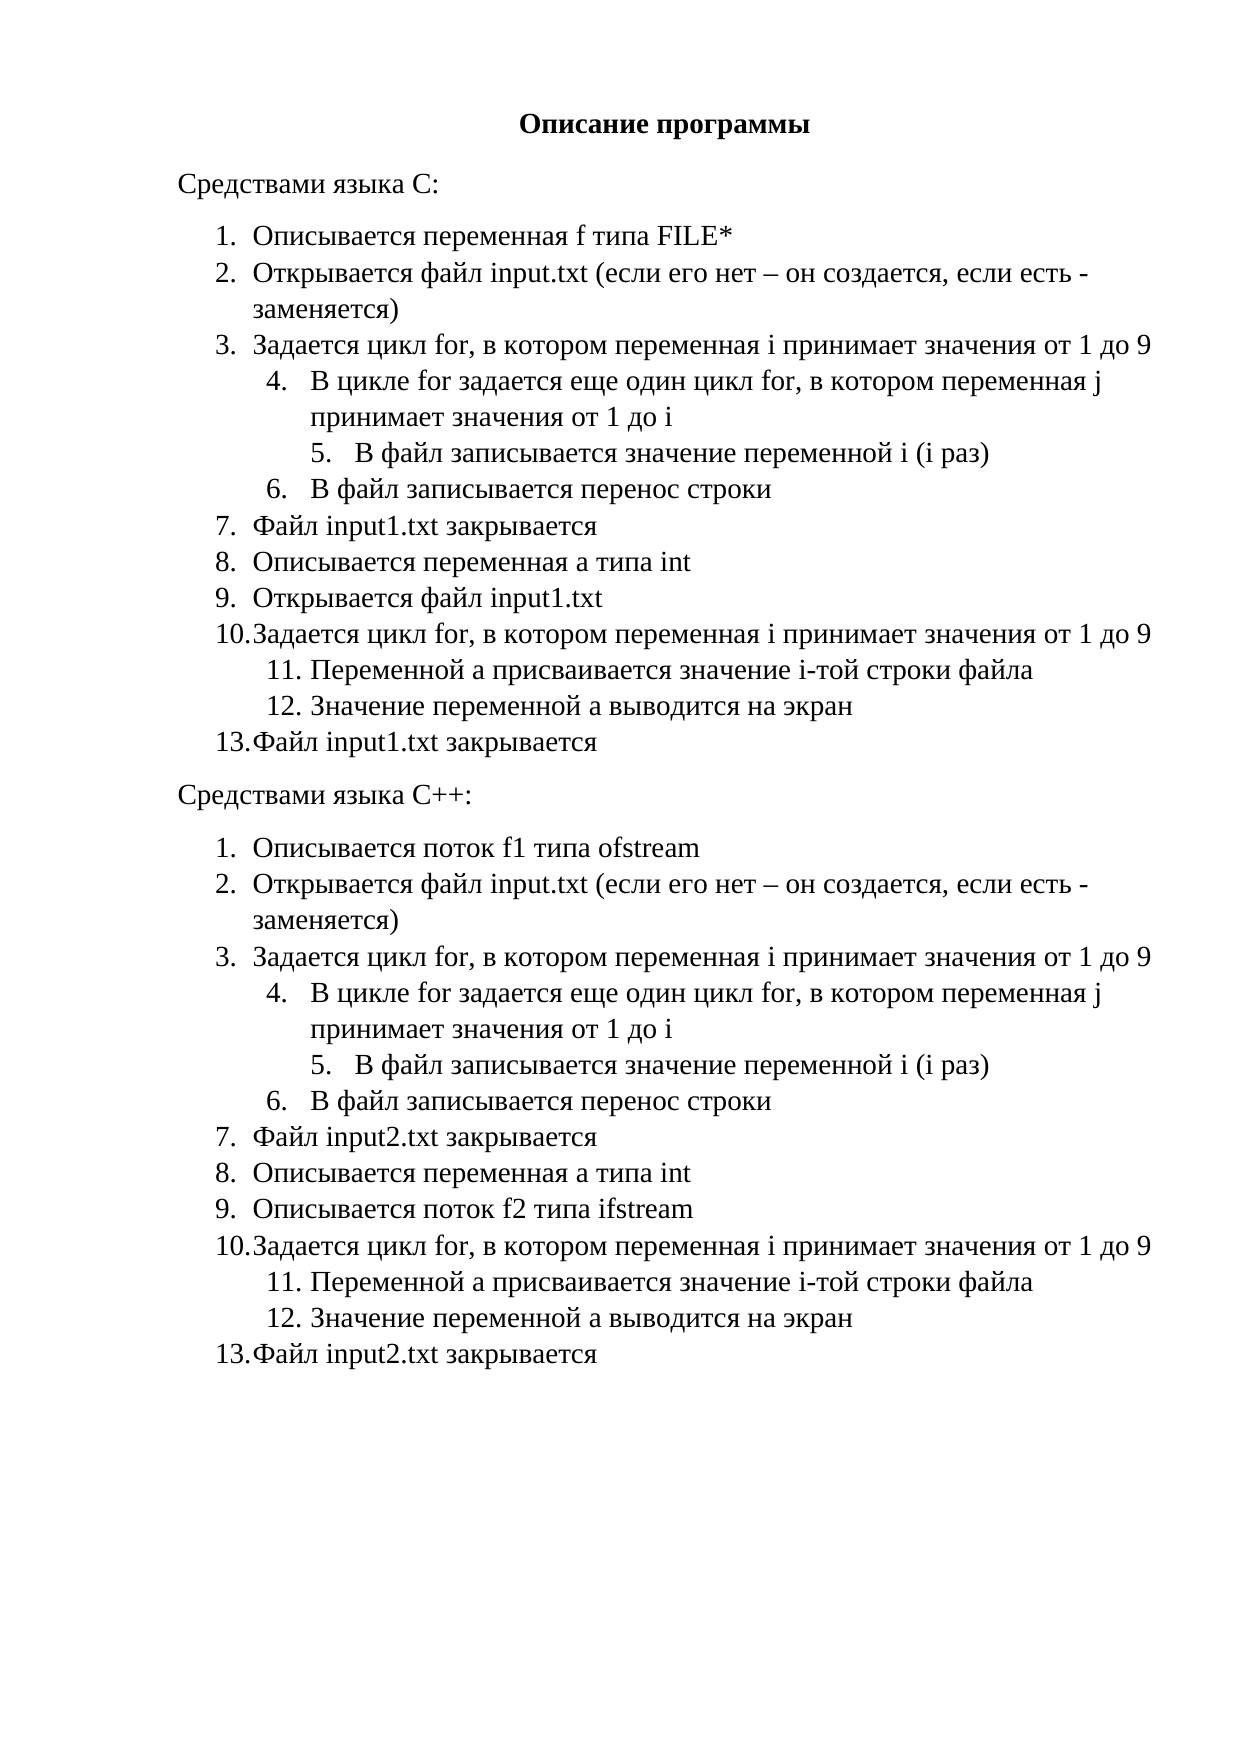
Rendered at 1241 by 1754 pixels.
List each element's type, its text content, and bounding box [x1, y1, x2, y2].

list Описывается поток f2 типа ifstream [215, 1192, 1152, 1225]
list Задается цикл for, в котором переменная i принимает значения от 1 до 9 [215, 1228, 1152, 1261]
list Переменной a присваивается значение i-той строки файла [266, 652, 1152, 686]
list Задается цикл for, в котором переменная i принимает значения от 1 до 9 [215, 616, 1152, 650]
list Значение переменной a выводится на экран [266, 688, 1152, 722]
list Описывается переменная a типа int [215, 1156, 1152, 1189]
list Файл input2.txt закрывается [215, 1119, 1152, 1153]
list Открывается файл input.txt (если его нет – он создается, если есть - заменяется) [215, 866, 1152, 936]
list Описывается переменная a типа int [215, 544, 1152, 577]
list В файл записывается значение переменной i (i раз) [310, 435, 1152, 469]
text Описание программы [177, 106, 1152, 140]
list Файл input1.txt закрывается [215, 508, 1152, 541]
list В файл записывается перенос строки [266, 472, 1152, 505]
list Задается цикл for, в котором переменная i принимает значения от 1 до 9 [215, 939, 1152, 972]
list Файл input2.txt закрывается [215, 1336, 1152, 1370]
list Задается цикл for, в котором переменная i принимает значения от 1 до 9 [215, 327, 1152, 361]
text Средствами языка C++: [177, 777, 1152, 811]
text Средствами языка C: [177, 166, 1152, 199]
list В файл записывается перенос строки [266, 1083, 1152, 1117]
list В цикле for задается еще один цикл for, в котором переменная j принимает значения от 1 до i [266, 975, 1152, 1044]
list Открывается файл input1.txt [215, 580, 1152, 613]
list Описывается переменная f типа FILE* [215, 218, 1152, 252]
list В файл записывается значение переменной i (i раз) [310, 1047, 1152, 1081]
list Файл input1.txt закрывается [215, 724, 1152, 758]
list В цикле for задается еще один цикл for, в котором переменная j принимает значения от 1 до i [266, 363, 1152, 433]
list Значение переменной a выводится на экран [266, 1300, 1152, 1334]
list Открывается файл input.txt (если его нет – он создается, если есть - заменяется) [215, 255, 1152, 324]
list Описывается поток f1 типа ofstream [215, 830, 1152, 864]
list Переменной a присваивается значение i-той строки файла [266, 1264, 1152, 1297]
